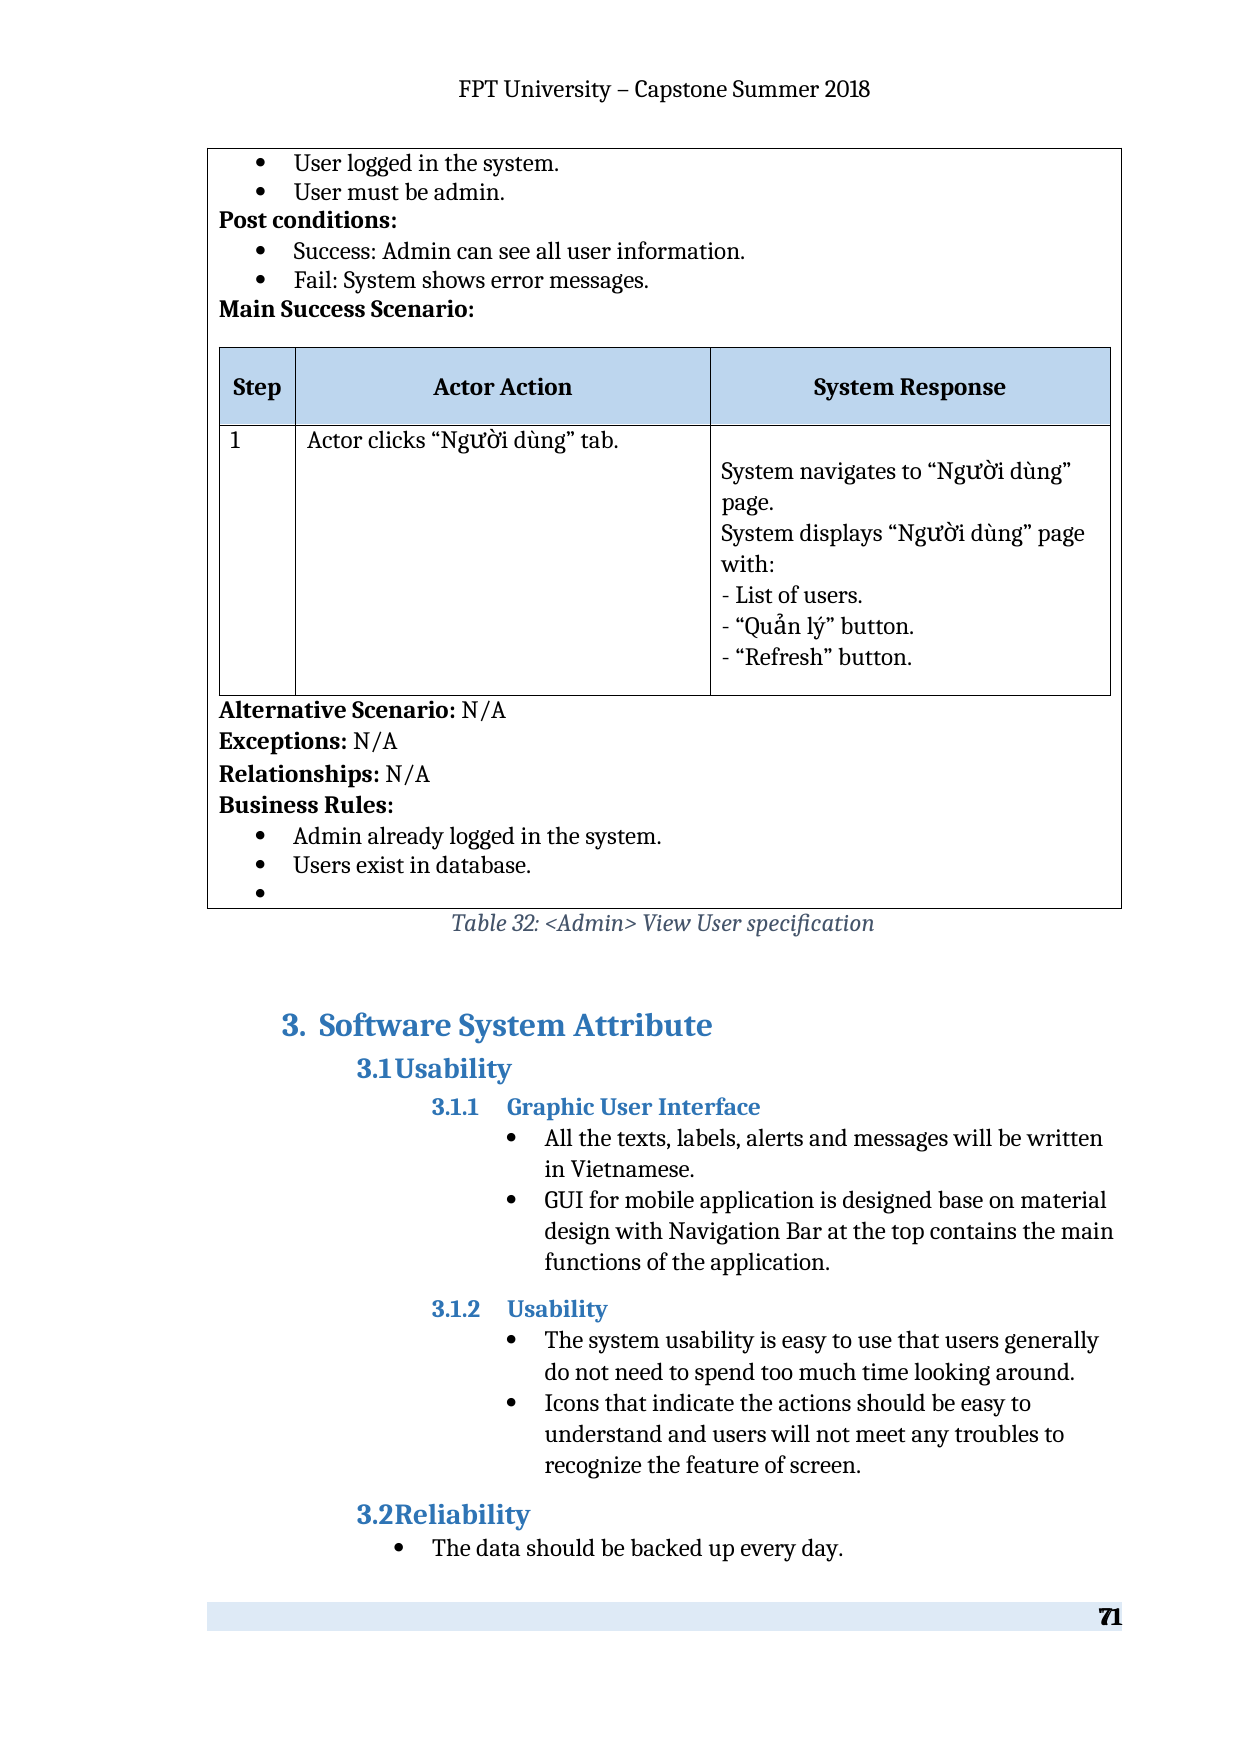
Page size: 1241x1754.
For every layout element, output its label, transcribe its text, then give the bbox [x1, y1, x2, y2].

text Table 32: <Admin> View User specification [207, 909, 1122, 938]
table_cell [208, 149, 1121, 908]
list All the texts, labels, alerts and messages will be written in Vietnamese. [507, 1123, 1122, 1183]
list Icons that indicate the actions should be easy to understand and users will not meet any troubles to recognize the feature of screen. [507, 1388, 1122, 1479]
subtitle Software System Attribute [282, 1007, 1122, 1045]
subtitle Usability [357, 1052, 1122, 1086]
list GUI for mobile application is designed base on material design with Navigation Bar at the top contains the main functions of the application. [507, 1186, 1122, 1276]
list The data should be backed up every day. [394, 1534, 1122, 1563]
subtitle Usability [432, 1295, 1122, 1324]
list The system usability is easy to use that users generally do not need to spend too much time looking around. [507, 1326, 1122, 1386]
subtitle Graphic User Interface [432, 1092, 1122, 1121]
subtitle Reliability [357, 1498, 1122, 1532]
